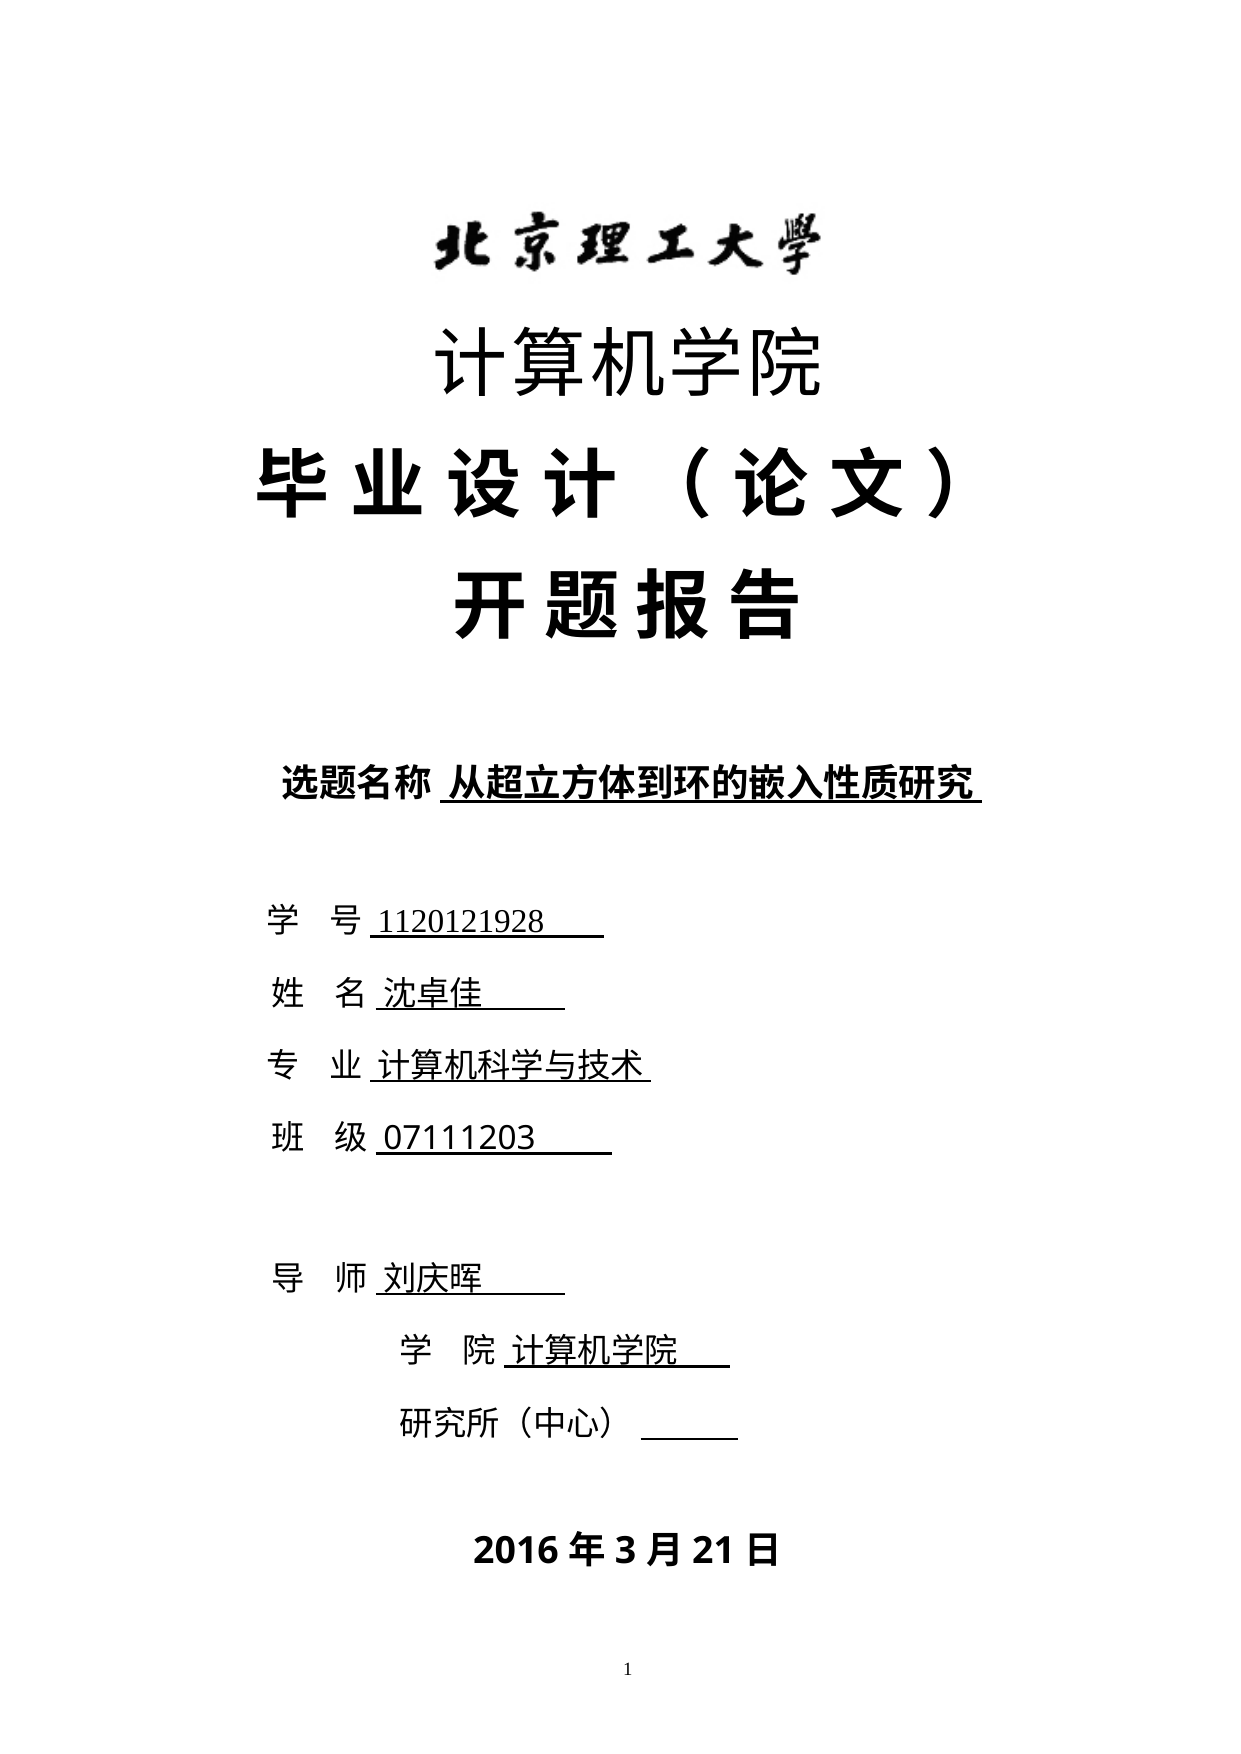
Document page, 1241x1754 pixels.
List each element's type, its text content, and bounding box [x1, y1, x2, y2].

text 计算机学院 [133, 304, 1122, 412]
text 班 级 07111203 [133, 1111, 1122, 1159]
text 开题报告 [133, 546, 1122, 654]
text 研究所（中心） [133, 1396, 1122, 1444]
text 导 师 刘庆晖 [133, 1252, 1122, 1300]
text 学 号 1120121928 [133, 894, 1122, 942]
text 姓 名 沈卓佳 [133, 966, 1122, 1014]
text 学 院 计算机学院 [133, 1324, 1122, 1372]
picture [419, 202, 836, 292]
text 专 业 计算机科学与技术 [133, 1039, 1122, 1087]
text 毕业设计（论文） [133, 425, 1122, 533]
text 选题名称 从超立方体到环的嵌入性质研究 [133, 753, 1122, 808]
text 2016 年 3 月 21 日 [133, 1520, 1122, 1574]
